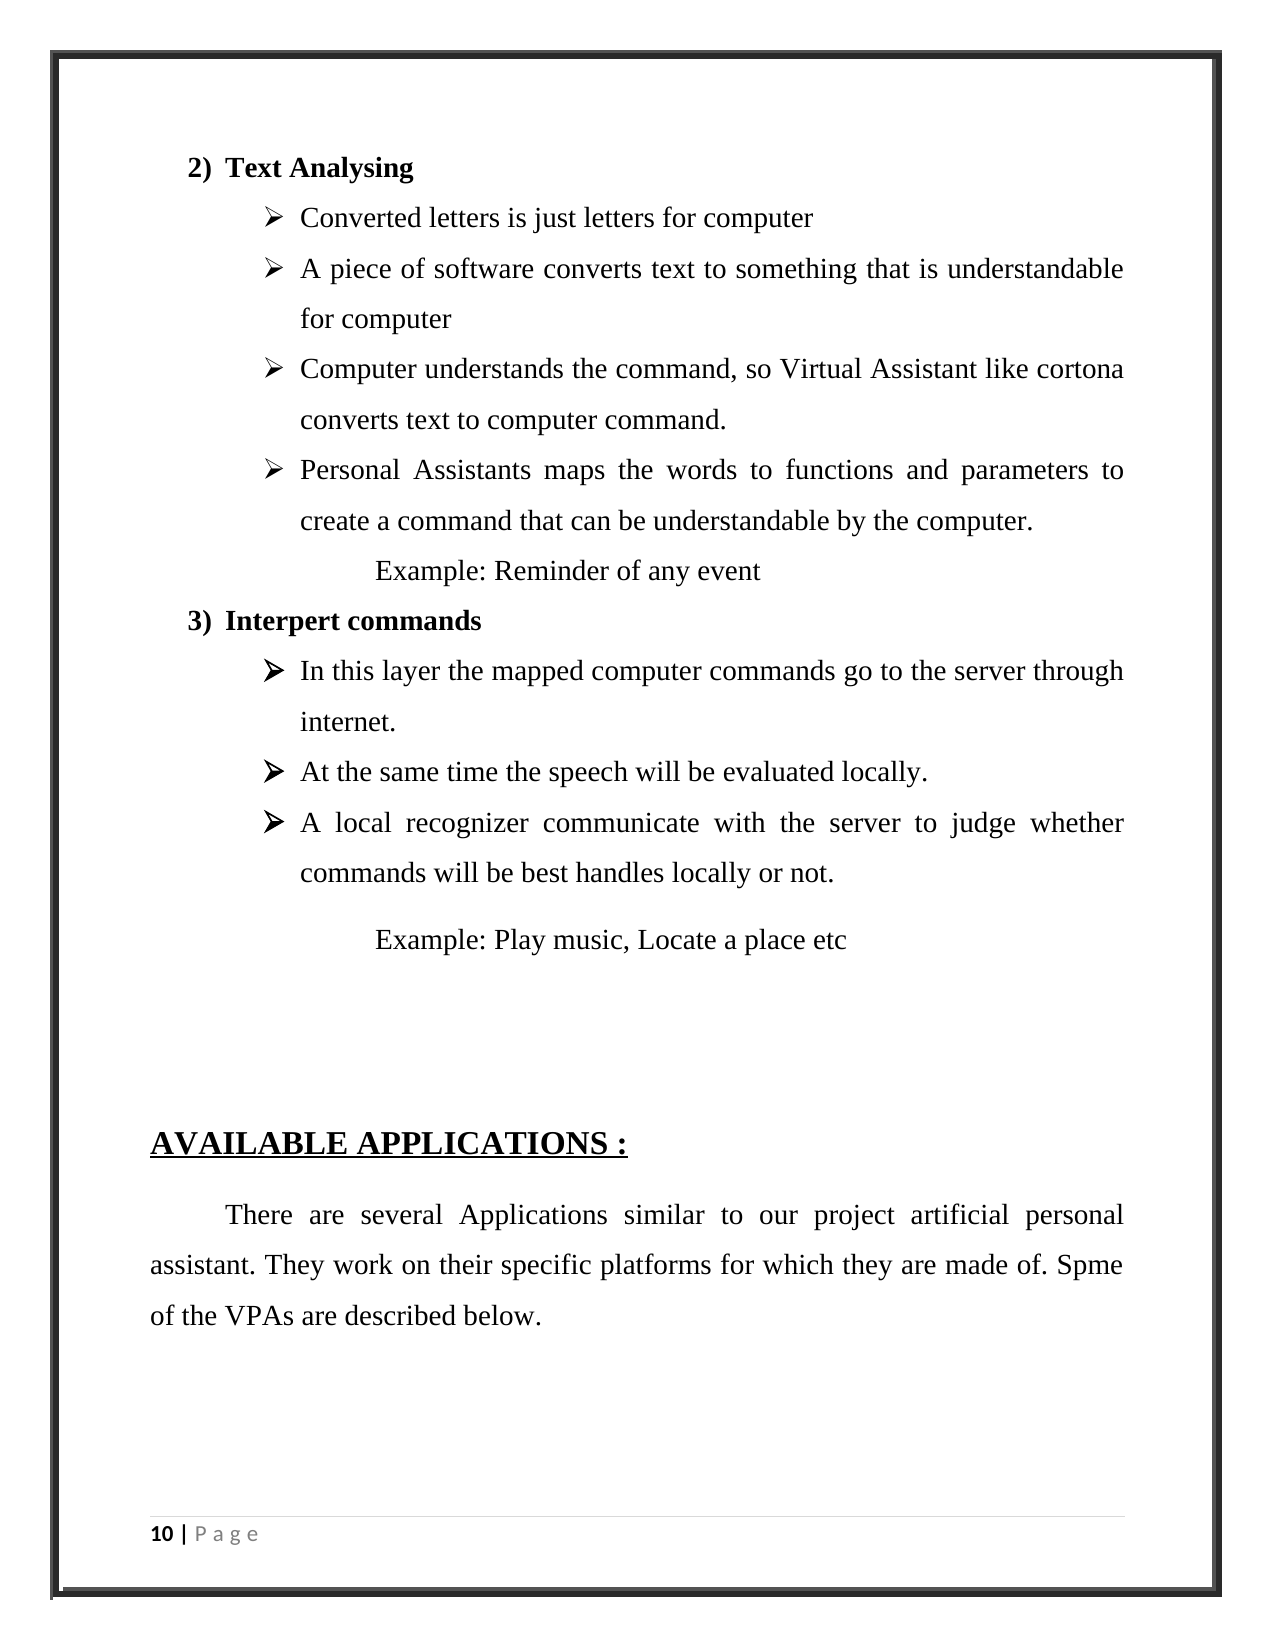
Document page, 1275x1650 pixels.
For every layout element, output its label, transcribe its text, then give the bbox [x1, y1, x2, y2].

list In this layer the mapped computer commands go to the server through internet. [262, 653, 1125, 737]
list Personal Assistants maps the words to functions and parameters to create a command that can be understandable by the computer. [262, 452, 1125, 536]
list At the same time the speech will be evaluated locally. [262, 754, 1125, 788]
list Converted letters is just letters for computer [262, 200, 1125, 234]
list A local recognizer communicate with the server to judge whether commands will be best handles locally or not. [262, 805, 1125, 889]
list Interpert commands [187, 603, 1125, 637]
text There are several Applications similar to our project artificial personal assistant. They work on their specific platforms for which they are made of. Spme of the VPAs are described below. [150, 1197, 1125, 1331]
text Example: Play music, Locate a place etc [375, 922, 1125, 956]
list Text Analysing [187, 150, 1125, 183]
list Example: Reminder of any event [375, 553, 1125, 586]
list A piece of software converts text to something that is understandable for computer [262, 251, 1125, 335]
text AVAILABLE APPLICATIONS : [150, 1123, 1125, 1161]
list Computer understands the command, so Virtual Assistant like cortona converts text to computer command. [262, 351, 1125, 435]
